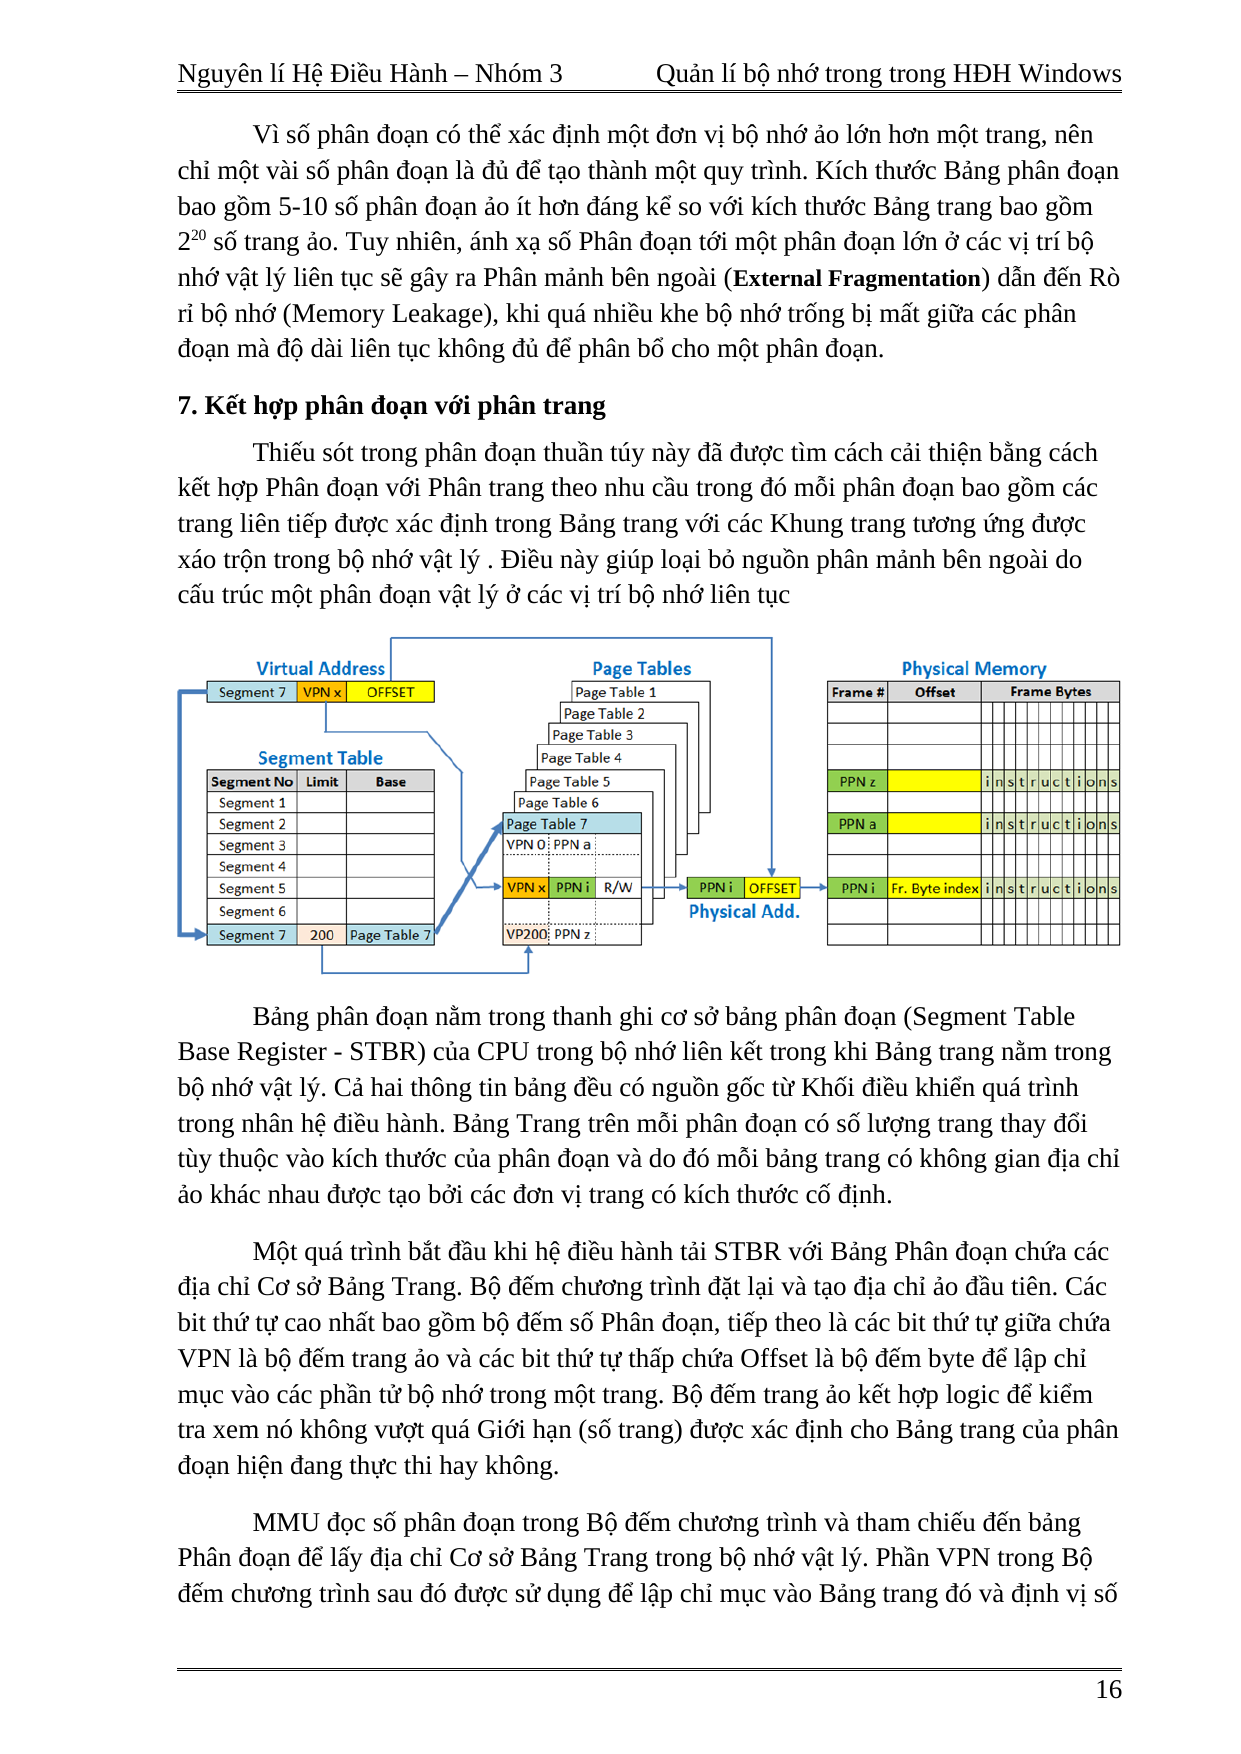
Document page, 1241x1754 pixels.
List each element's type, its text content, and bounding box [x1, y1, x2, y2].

text Vì số phân đoạn có thể xác định một đơn vị bộ nhớ ảo lớn hơn một trang, nên chỉ một vài số phân đoạn là đủ để tạo thành một quy trình. Kích thước Bảng phân đoạn bao gồm 5-10 số phân đoạn ảo ít hơn đáng kể so với kích thước Bảng trang bao gồm 220 số trang ảo. Tuy nhiên, ánh xạ số Phân đoạn tới một phân đoạn lớn ở các vị trí bộ nhớ vật lý liên tục sẽ gây ra Phân mảnh bên ngoài (External Fragmentation) dẫn đến Rò rỉ bộ nhớ (Memory Leakage), khi quá nhiều khe bộ nhớ trống bị mất giữa các phân đoạn mà độ dài liên tục không đủ để phân bổ cho một phân đoạn. [177, 118, 1122, 364]
text Bảng phân đoạn nằm trong thanh ghi cơ sở bảng phân đoạn (Segment Table Base Register - STBR) của CPU trong bộ nhớ liên kết trong khi Bảng trang nằm trong bộ nhớ vật lý. Cả hai thông tin bảng đều có nguồn gốc từ Khối điều khiển quá trình trong nhân hệ điều hành. Bảng Trang trên mỗi phân đoạn có số lượng trang thay đổi tùy thuộc vào kích thước của phân đoạn và do đó mỗi bảng trang có không gian địa chỉ ảo khác nhau được tạo bởi các đơn vị trang có kích thước cố định. [177, 999, 1122, 1209]
subtitle 7. Kết hợp phân đoạn với phân trang [177, 389, 1122, 420]
text Thiếu sót trong phân đoạn thuần túy này đã được tìm cách cải thiện bằng cách kết hợp Phân đoạn với Phân trang theo nhu cầu trong đó mỗi phân đoạn bao gồm các trang liên tiếp được xác định trong Bảng trang với các Khung trang tương ứng được xáo trộn trong bộ nhớ vật lý . Điều này giúp loại bỏ nguồn phân mảnh bên ngoài do cấu trúc một phân đoạn vật lý ở các vị trí bộ nhớ liên tục [177, 436, 1122, 610]
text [177, 1506, 1122, 1608]
picture [177, 635, 1122, 975]
text Một quá trình bắt đầu khi hệ điều hành tải STBR với Bảng Phân đoạn chứa các địa chỉ Cơ sở Bảng Trang. Bộ đếm chương trình đặt lại và tạo địa chỉ ảo đầu tiên. Các bit thứ tự cao nhất bao gồm bộ đếm số Phân đoạn, tiếp theo là các bit thứ tự giữa chứa VPN là bộ đếm trang ảo và các bit thứ tự thấp chứa Offset là bộ đếm byte để lập chỉ mục vào các phần tử bộ nhớ trong một trang. Bộ đếm trang ảo kết hợp logic để kiểm tra xem nó không vượt quá Giới hạn (số trang) được xác định cho Bảng trang của phân đoạn hiện đang thực thi hay không. [177, 1235, 1122, 1480]
